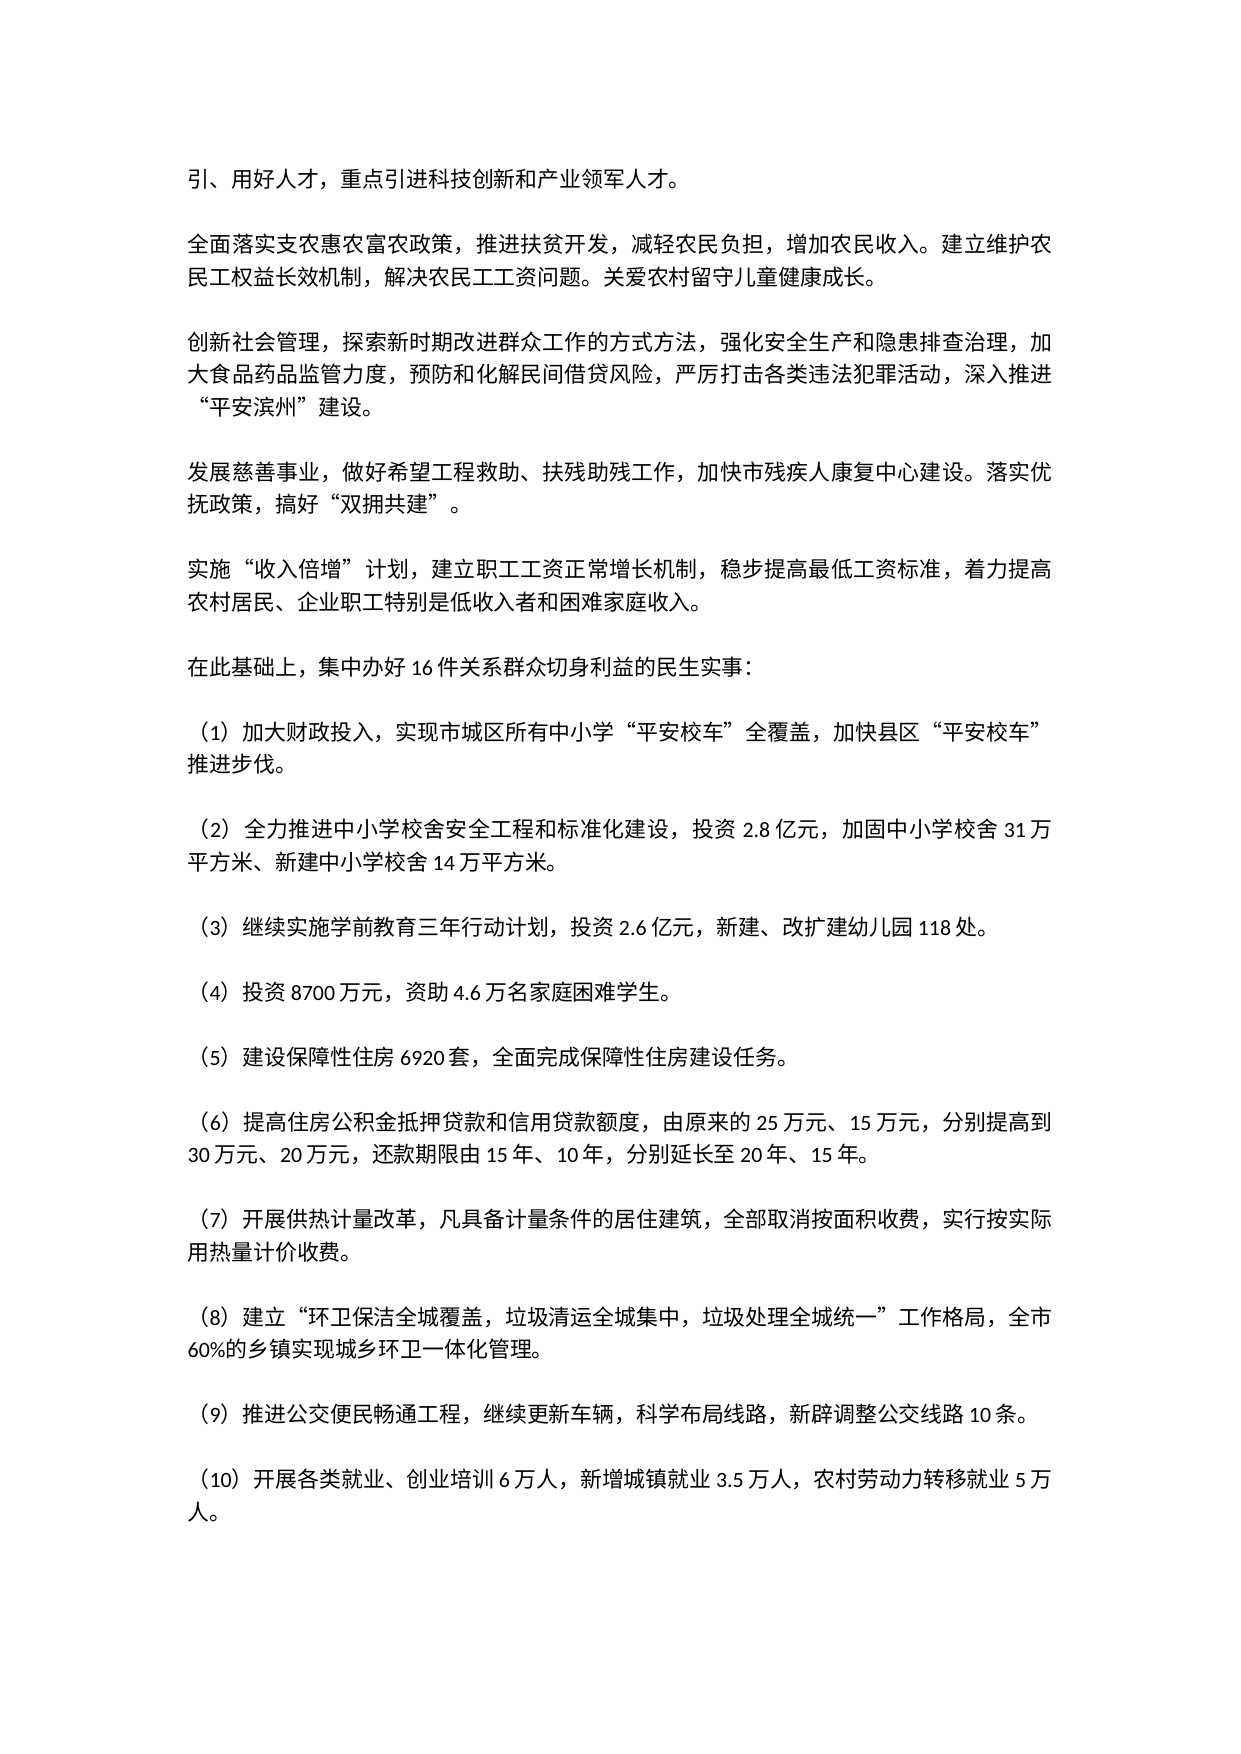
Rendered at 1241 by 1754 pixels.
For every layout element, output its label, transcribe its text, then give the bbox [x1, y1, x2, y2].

text （1）加大财政投入，实现市城区所有中小学“平安校车”全覆盖，加快县区“平安校车”推进步伐。 [187, 714, 1053, 779]
text （6）提高住房公积金抵押贷款和信用贷款额度，由原来的25万元、15万元，分别提高到30万元、20万元，还款期限由15年、10年，分别延长至20年、15年。 [187, 1104, 1053, 1169]
text 创新社会管理，探索新时期改进群众工作的方式方法，强化安全生产和隐患排查治理，加大食品药品监管力度，预防和化解民间借贷风险，严厉打击各类违法犯罪活动，深入推进“平安滨州”建设。 [187, 324, 1053, 422]
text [187, 162, 1053, 194]
text （3）继续实施学前教育三年行动计划，投资2.6亿元，新建、改扩建幼儿园118处。 [187, 909, 1053, 942]
text （7）开展供热计量改革，凡具备计量条件的居住建筑，全部取消按面积收费，实行按实际用热量计价收费。 [187, 1202, 1053, 1267]
text （4）投资8700万元，资助4.6万名家庭困难学生。 [187, 974, 1053, 1007]
text 实施“收入倍增”计划，建立职工工资正常增长机制，稳步提高最低工资标准，着力提高农村居民、企业职工特别是低收入者和困难家庭收入。 [187, 552, 1053, 617]
text 全面落实支农惠农富农政策，推进扶贫开发，减轻农民负担，增加农民收入。建立维护农民工权益长效机制，解决农民工工资问题。关爱农村留守儿童健康成长。 [187, 227, 1053, 292]
text （5）建设保障性住房6920套，全面完成保障性住房建设任务。 [187, 1039, 1053, 1072]
text （2）全力推进中小学校舍安全工程和标准化建设，投资2.8亿元，加固中小学校舍31万平方米、新建中小学校舍14万平方米。 [187, 812, 1053, 877]
text （8）建立“环卫保洁全城覆盖，垃圾清运全城集中，垃圾处理全城统一”工作格局，全市60%的乡镇实现城乡环卫一体化管理。 [187, 1299, 1053, 1364]
text （9）推进公交便民畅通工程，继续更新车辆，科学布局线路，新辟调整公交线路10条。 [187, 1397, 1053, 1429]
text 在此基础上，集中办好16件关系群众切身利益的民生实事： [187, 649, 1053, 682]
text 发展慈善事业，做好希望工程救助、扶残助残工作，加快市残疾人康复中心建设。落实优抚政策，搞好“双拥共建”。 [187, 454, 1053, 519]
text （10）开展各类就业、创业培训6万人，新增城镇就业3.5万人，农村劳动力转移就业5万人。 [187, 1462, 1053, 1527]
